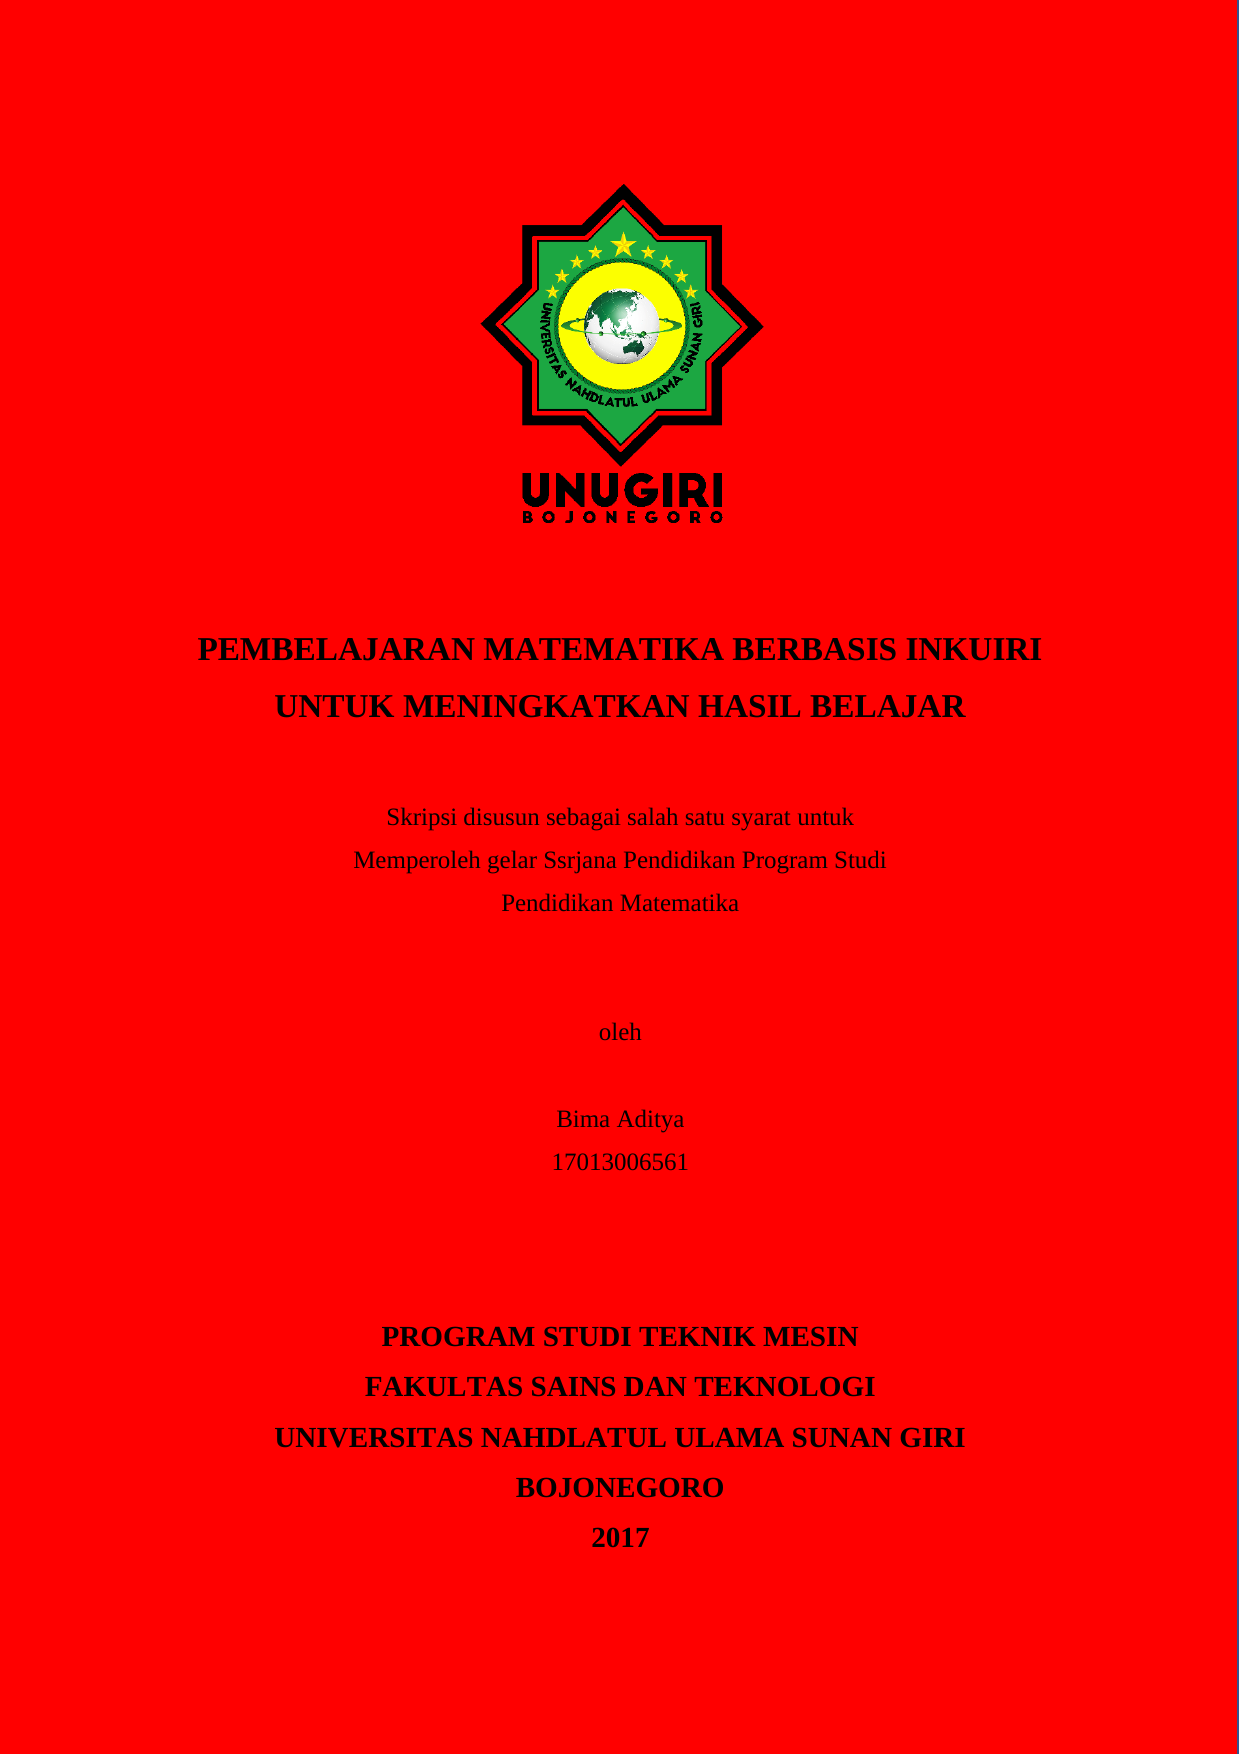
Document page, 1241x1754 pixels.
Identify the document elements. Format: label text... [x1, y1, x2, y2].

text oleh [177, 1017, 1063, 1046]
text PROGRAM STUDI TEKNIK MESIN [177, 1319, 1063, 1353]
text FAKULTAS SAINS DAN TEKNOLOGI [177, 1369, 1063, 1403]
text Memperoleh gelar Ssrjana Pendidikan Program Studi [177, 845, 1063, 874]
text PEMBELAJARAN MATEMATIKA BERBASIS INKUIRI UNTUK MENINGKATKAN HASIL BELAJAR [177, 629, 1063, 725]
text 17013006561 [177, 1147, 1063, 1176]
text Pendidikan Matematika [177, 888, 1063, 917]
text Bima Aditya [177, 1104, 1063, 1132]
text Skripsi disusun sebagai salah satu syarat untuk [177, 802, 1063, 831]
text UNIVERSITAS NAHDLATUL ULAMA SUNAN GIRI BOJONEGORO [177, 1420, 1063, 1504]
text 2017 [177, 1521, 1063, 1554]
picture [473, 177, 767, 529]
